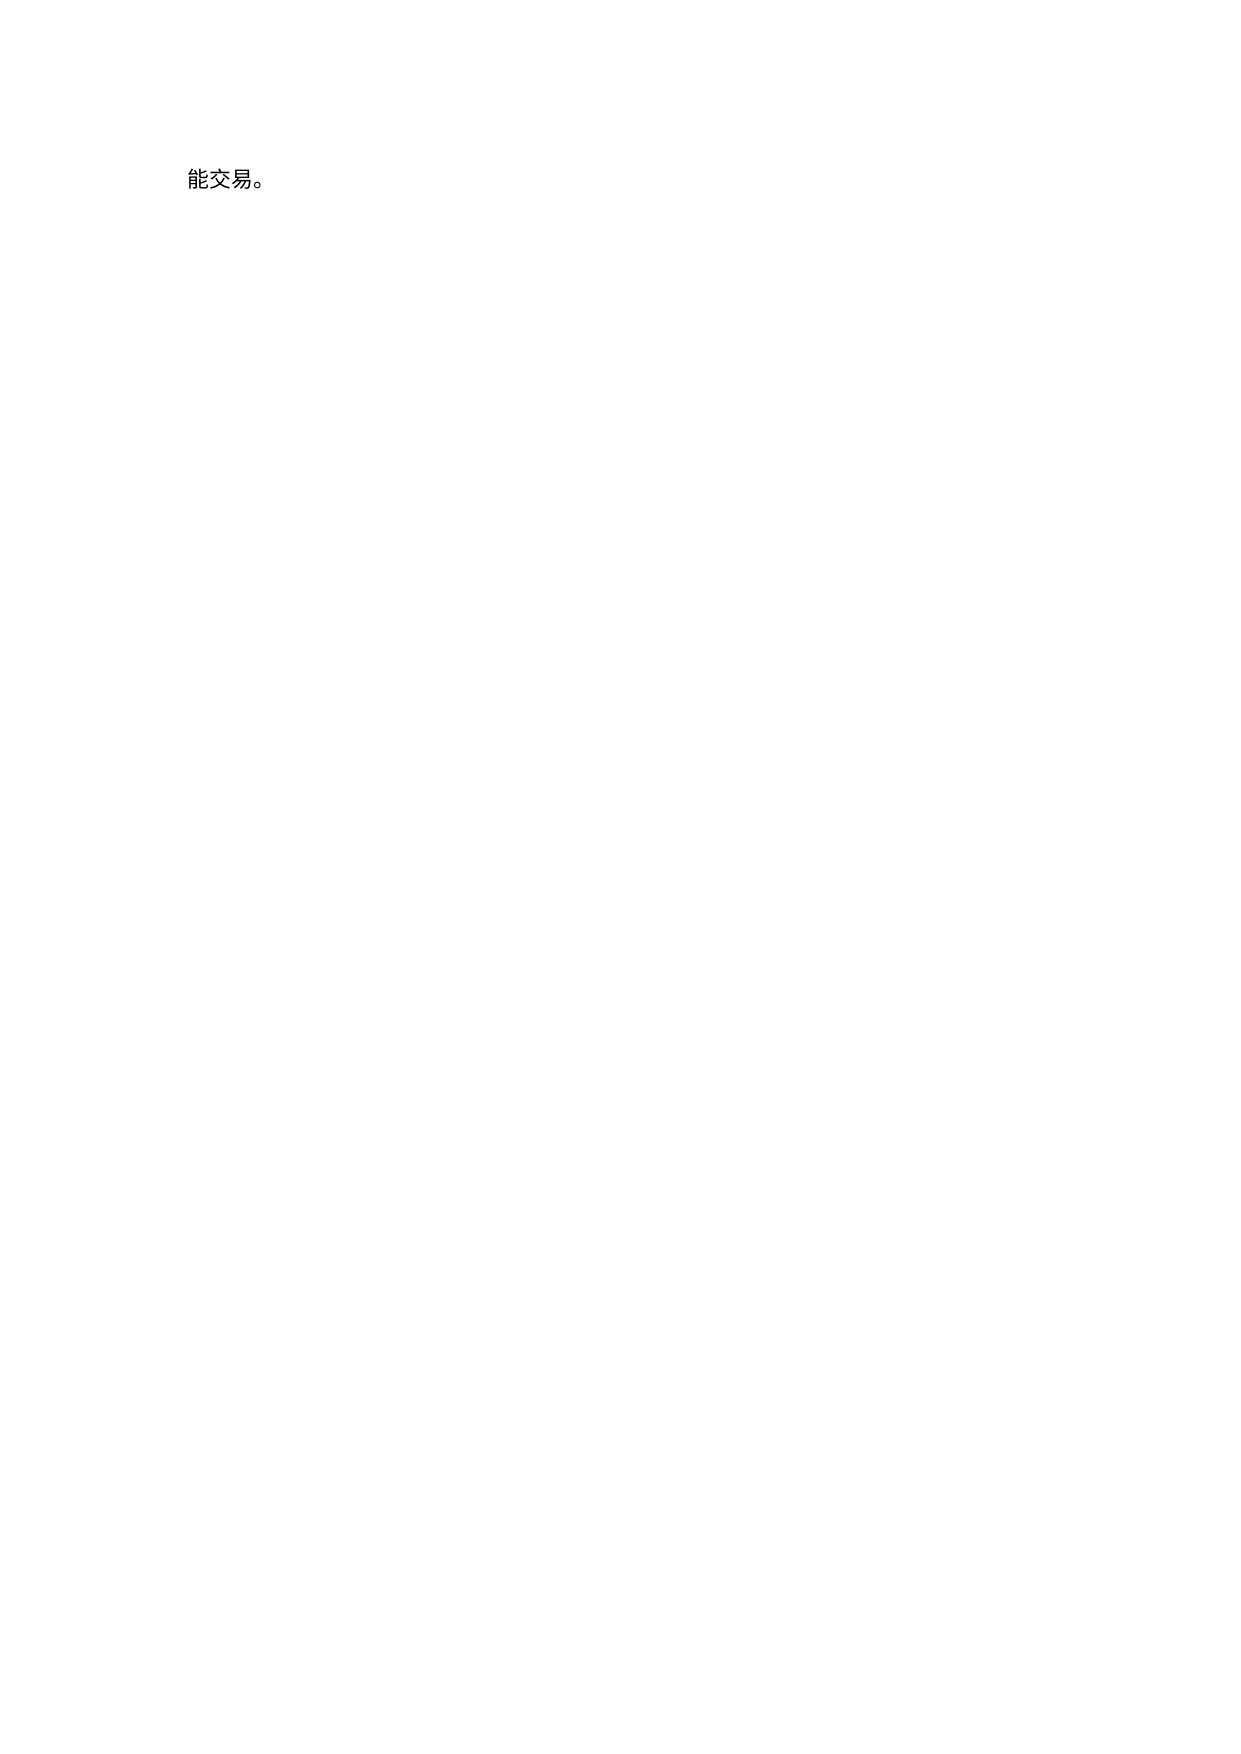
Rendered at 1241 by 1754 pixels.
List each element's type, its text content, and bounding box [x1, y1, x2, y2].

text 作者简介：吕泷（1988-），男，重庆人，本科，讲师，研究方向为数据分析与人工智能交易。 [187, 162, 1053, 194]
